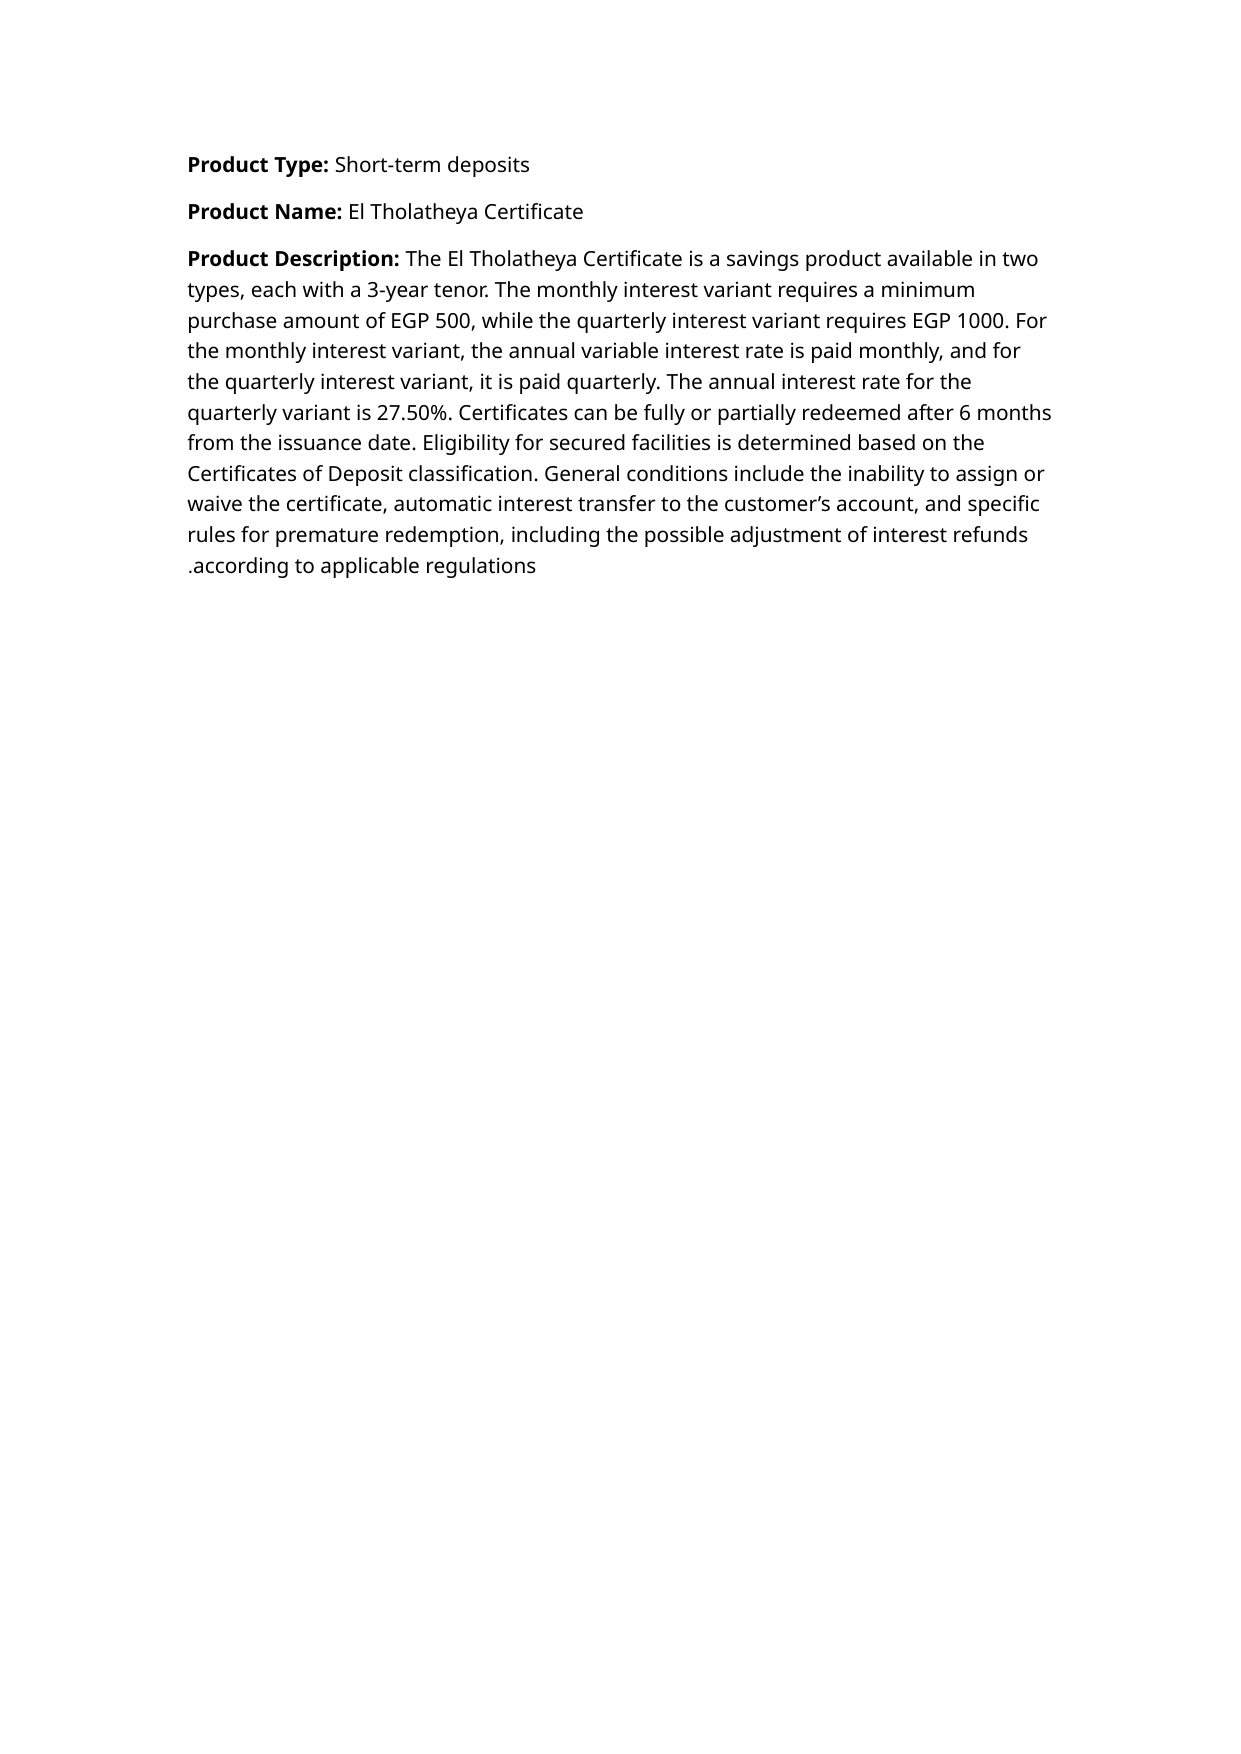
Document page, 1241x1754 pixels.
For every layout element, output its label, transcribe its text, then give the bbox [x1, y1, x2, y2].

text Product Type: Short-term deposits [187, 150, 1053, 178]
text Product Description: The El Tholatheya Certificate is a savings product available in two types, each with a 3-year tenor. The monthly interest variant requires a minimum purchase amount of EGP 500, while the quarterly interest variant requires EGP 1000. For the monthly interest variant, the annual variable interest rate is paid monthly, and for the quarterly interest variant, it is paid quarterly. The annual interest rate for the quarterly variant is 27.50%. Certificates can be fully or partially redeemed after 6 months from the issuance date. Eligibility for secured facilities is determined based on the Certificates of Deposit classification. General conditions include the inability to assign or waive the certificate, automatic interest transfer to the customer’s account, and specific rules for premature redemption, including the possible adjustment of interest refunds according to applicable regulations. [187, 244, 1053, 579]
text Product Name: El Tholatheya Certificate [187, 197, 1053, 226]
